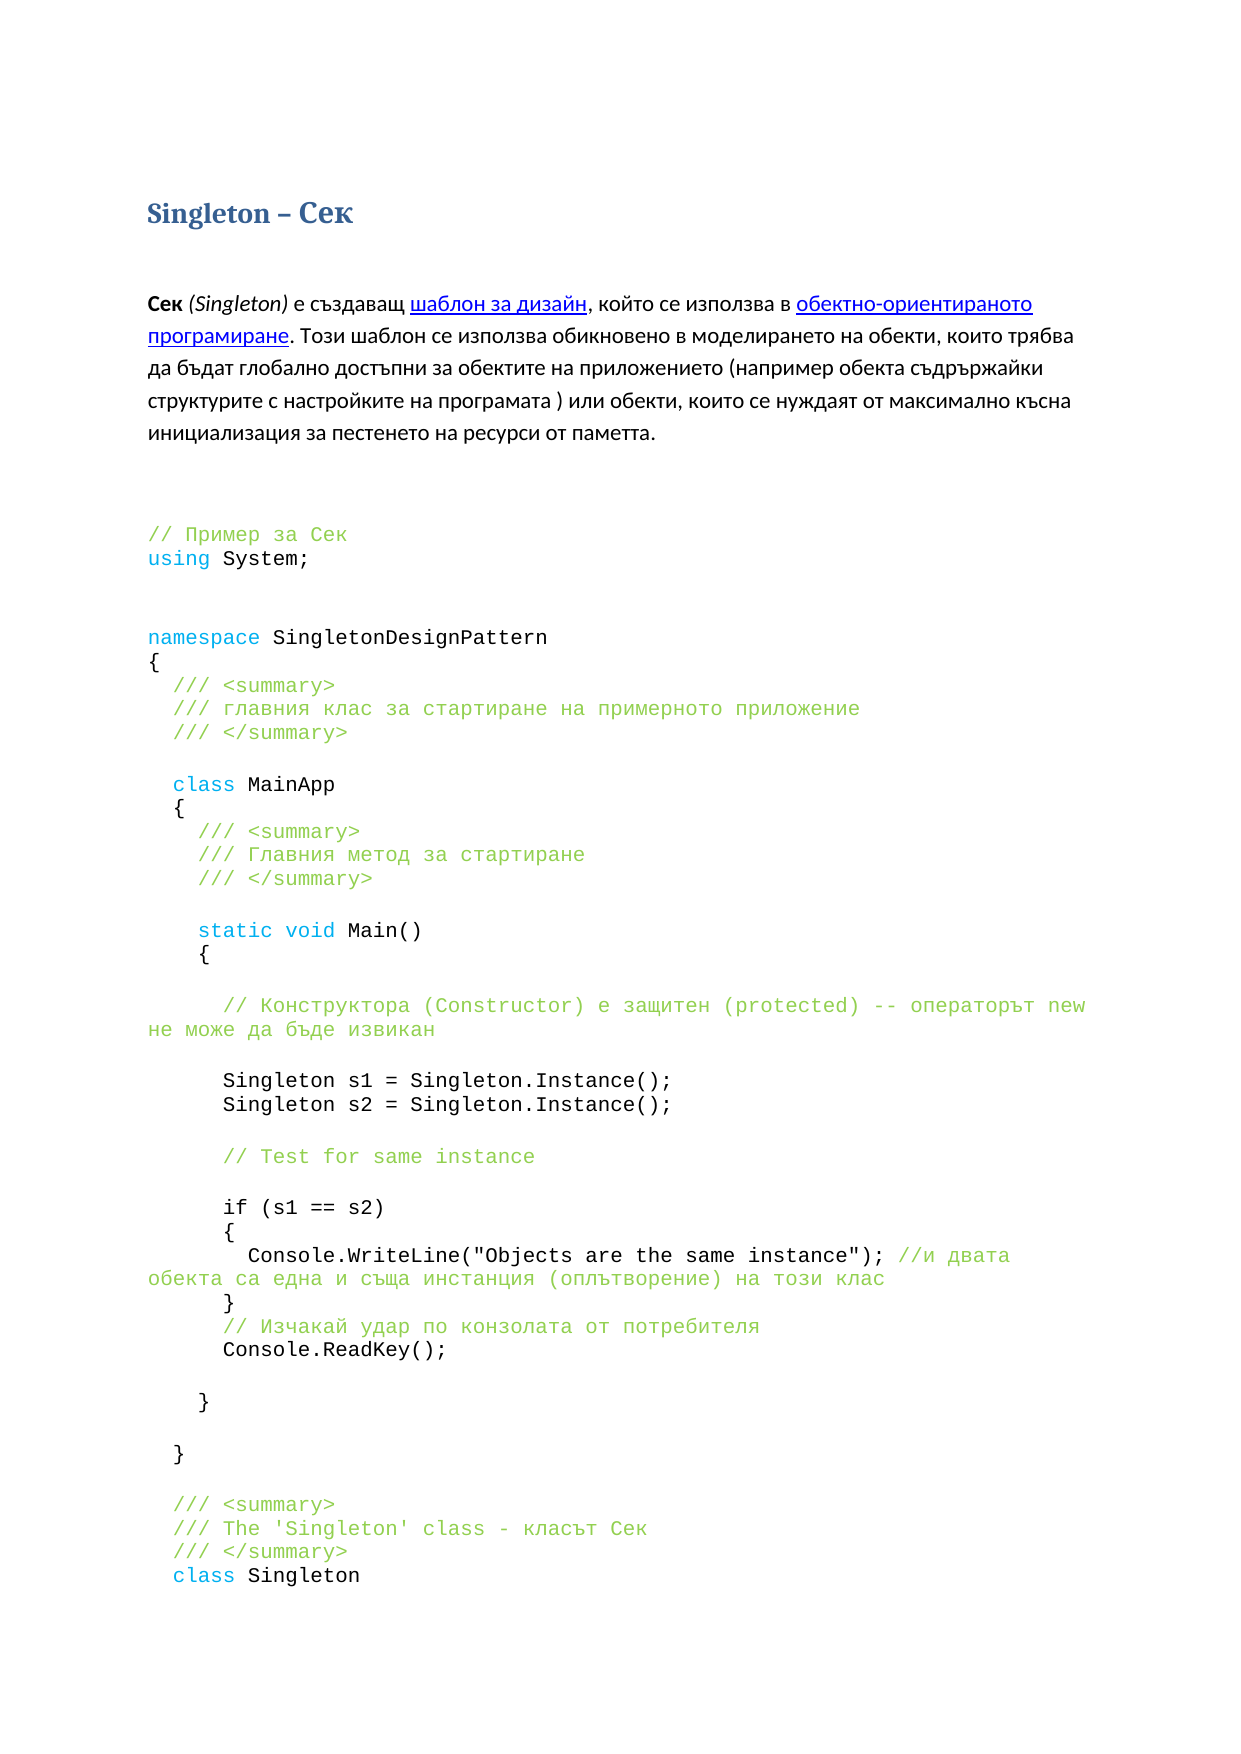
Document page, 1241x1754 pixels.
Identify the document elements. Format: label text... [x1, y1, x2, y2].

text static void Main() [148, 920, 1093, 943]
text if (s1 == s2) [148, 1197, 1093, 1221]
text { [148, 797, 1093, 821]
text /// <summary> [148, 821, 1093, 844]
text // Пример за Сек [148, 524, 1093, 548]
text } [148, 1443, 1093, 1466]
text // Конструктора (Constructor) е защитен (protected) -- операторът new не може да бъде извикан [148, 995, 1093, 1042]
text /// Главния метод за стартиране [148, 844, 1093, 868]
subtitle Singleton – Сек [148, 198, 1093, 231]
text } [148, 1391, 1093, 1414]
text /// </summary> [148, 722, 1093, 746]
text namespace SingletonDesignPattern [148, 627, 1093, 651]
text /// The 'Singleton' class - класът Сек [148, 1518, 1093, 1542]
text Singleton s2 = Singleton.Instance(); [148, 1094, 1093, 1118]
text class MainApp [148, 773, 1093, 797]
text /// <summary> [148, 1494, 1093, 1518]
text /// <summary> [148, 674, 1093, 698]
text class Singleton [148, 1565, 1093, 1589]
text { [148, 943, 1093, 967]
text /// </summary> [148, 1542, 1093, 1565]
text Console.WriteLine("Objects are the same instance"); //и двата обекта са една и съща инстанция (оплътворение) на този клас [148, 1245, 1093, 1292]
text Singleton s1 = Singleton.Instance(); [148, 1070, 1093, 1094]
text /// </summary> [148, 868, 1093, 892]
text { [148, 1221, 1093, 1245]
text { [148, 651, 1093, 674]
text // Изчакай удар по конзолата от потребителя [148, 1316, 1093, 1339]
text Сек (Singleton) е създаващ шаблон за дизайн, който се използва в обектно-ориентираното програмиране. Този шаблон се използва обикновено в моделирането на обекти, които трябва да бъдат глобално достъпни за обектите на приложението (например обекта съдрържайки структурите с настройките на програмата ) или обекти, които се нуждаят от максимално късна инициализация за пестенето на ресурси от паметта. [148, 289, 1093, 446]
text /// главния клас за стартиране на примерното приложение [148, 698, 1093, 722]
text Console.ReadKey(); [148, 1339, 1093, 1363]
text } [148, 1292, 1093, 1316]
text using System; [148, 548, 1093, 571]
text // Test for same instance [148, 1146, 1093, 1169]
